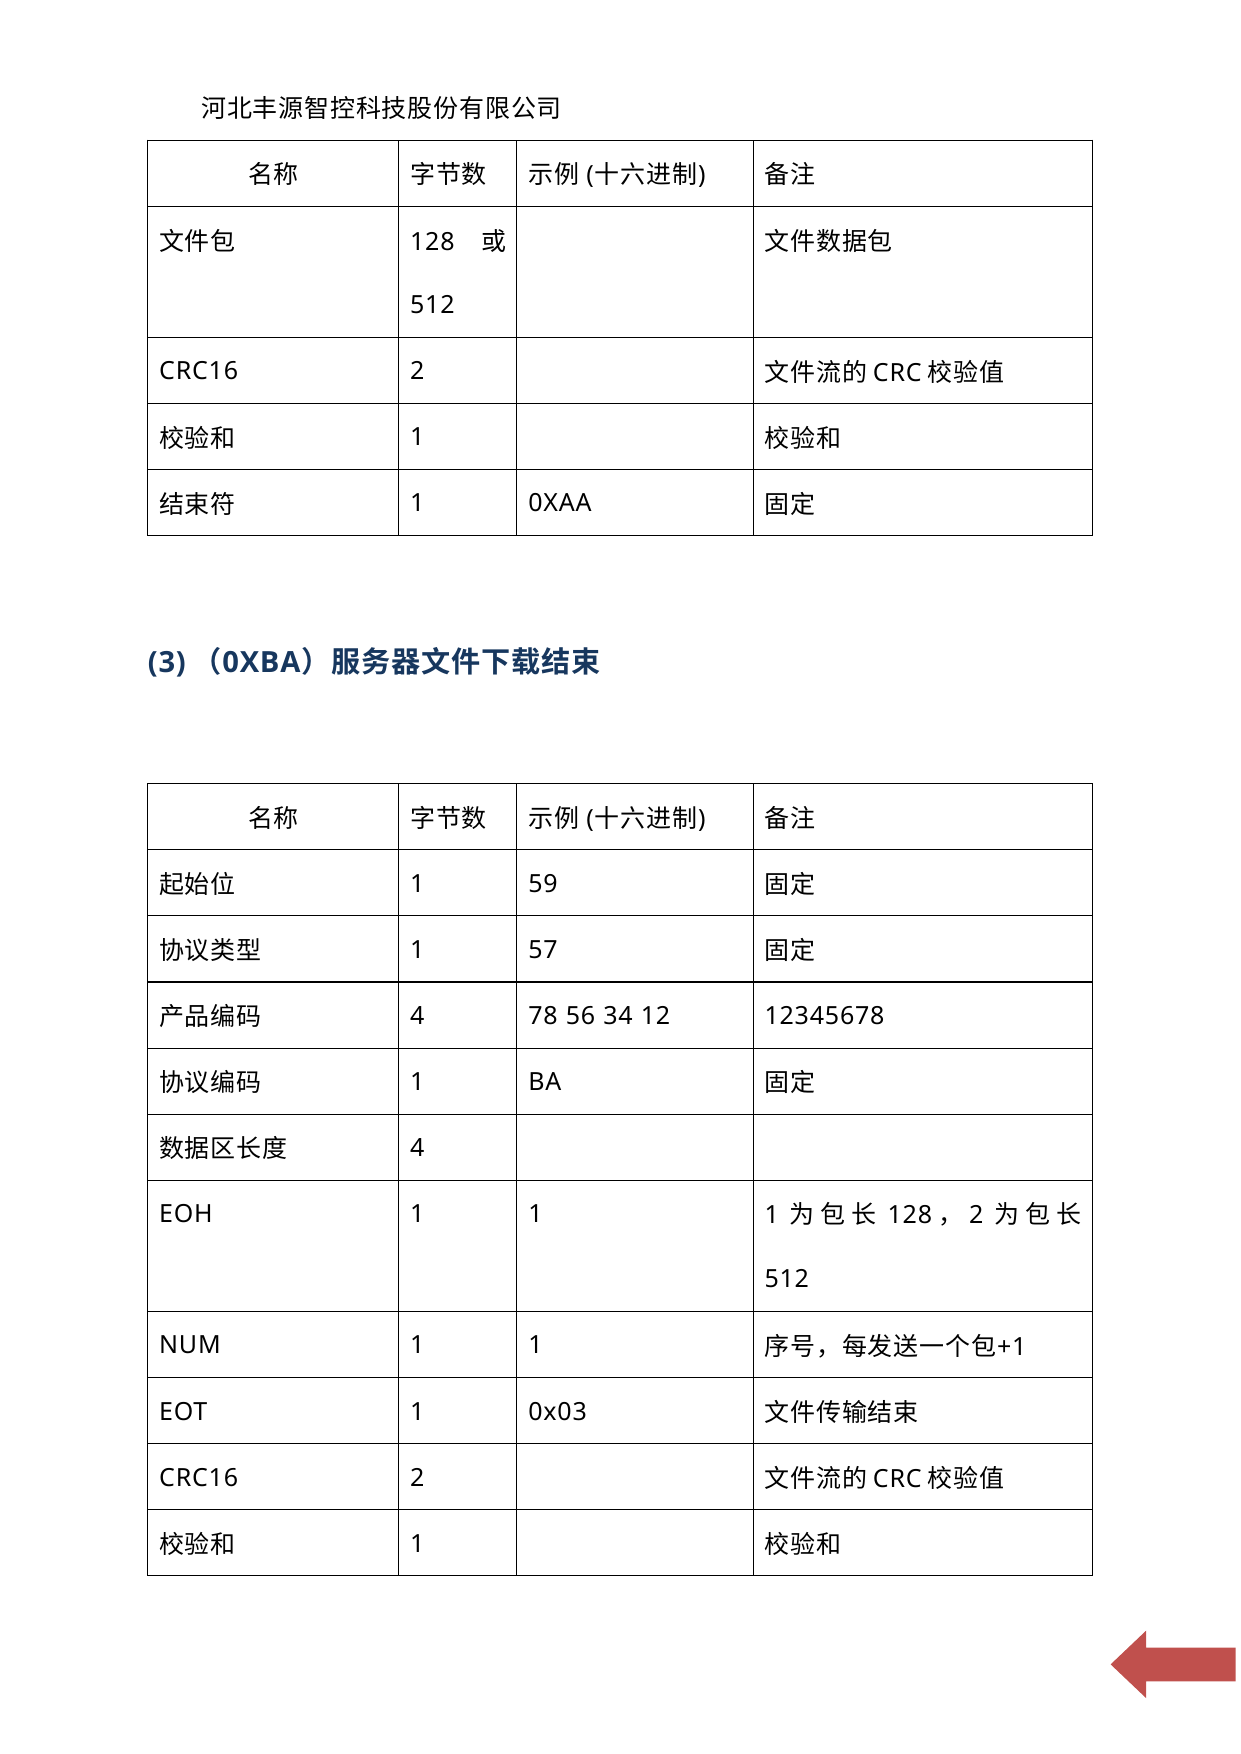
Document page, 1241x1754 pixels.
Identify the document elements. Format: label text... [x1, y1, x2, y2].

table_cell 2 [399, 338, 516, 403]
table_header 备注 [754, 141, 1092, 206]
table_cell [517, 207, 753, 337]
subtitle （0XBA）服务器文件下载结束 [148, 628, 1152, 693]
table_cell 文件传输结束 [754, 1378, 1092, 1443]
table_header 示例 (十六进制) [517, 141, 753, 206]
table_cell 固定 [754, 916, 1092, 981]
table_cell [517, 338, 753, 403]
table_cell 校验和 [754, 1510, 1092, 1575]
table_cell 0XAA [517, 470, 753, 535]
table_cell 固定 [754, 470, 1092, 535]
table_cell [754, 1115, 1092, 1179]
table_cell 序号，每发送一个包+1 [754, 1312, 1092, 1377]
table_header 字节数 [399, 141, 516, 206]
table_cell 数据区长度 [148, 1115, 398, 1179]
table_header 备注 [754, 784, 1092, 849]
table_cell 起始位 [148, 850, 398, 915]
table_cell 1 [399, 916, 516, 981]
table_cell 1 [399, 1181, 516, 1311]
table_cell 校验和 [148, 1510, 398, 1575]
table_cell 固定 [754, 1049, 1092, 1113]
table_cell 1 [399, 1312, 516, 1377]
table_cell 2 [399, 1444, 516, 1509]
table_cell 校验和 [148, 404, 398, 469]
table_cell 4 [399, 983, 516, 1047]
table_cell CRC16 [148, 338, 398, 403]
table_cell 协议编码 [148, 1049, 398, 1113]
table_cell [517, 1444, 753, 1509]
table_cell [517, 1115, 753, 1179]
table_header 名称 [148, 141, 398, 206]
table_cell 57 [517, 916, 753, 981]
table_cell EOH [148, 1181, 398, 1311]
table_cell 文件流的CRC校验值 [754, 1444, 1092, 1509]
table_cell CRC16 [148, 1444, 398, 1509]
table_cell 1 [399, 404, 516, 469]
table_cell 产品编码 [148, 983, 398, 1047]
table_cell 78 56 34 12 [517, 983, 753, 1047]
table_cell 文件包 [148, 207, 398, 337]
table_cell 文件流的CRC校验值 [754, 338, 1092, 403]
table_cell 1 [517, 1181, 753, 1311]
table_header 名称 [148, 784, 398, 849]
table_cell 1为包长128，2为包长512 [754, 1181, 1092, 1311]
table_cell 固定 [754, 850, 1092, 915]
table_cell NUM [148, 1312, 398, 1377]
table_cell 12345678 [754, 983, 1092, 1047]
table_cell 协议类型 [148, 916, 398, 981]
table_cell 4 [399, 1115, 516, 1179]
table_cell 结束符 [148, 470, 398, 535]
table_cell 1 [399, 1049, 516, 1113]
table_header 字节数 [399, 784, 516, 849]
table_cell 1 [399, 470, 516, 535]
table_cell BA [517, 1049, 753, 1113]
table_cell [517, 404, 753, 469]
table_cell EOT [148, 1378, 398, 1443]
table_cell 128或512 [399, 207, 516, 337]
table_cell [517, 1510, 753, 1575]
table_header 示例 (十六进制) [517, 784, 753, 849]
table_cell 校验和 [754, 404, 1092, 469]
table_cell 1 [399, 850, 516, 915]
table_cell 1 [517, 1312, 753, 1377]
table_cell 1 [399, 1378, 516, 1443]
table_cell 1 [399, 1510, 516, 1575]
table_cell 文件数据包 [754, 207, 1092, 337]
table_cell 0x03 [517, 1378, 753, 1443]
table_cell 59 [517, 850, 753, 915]
